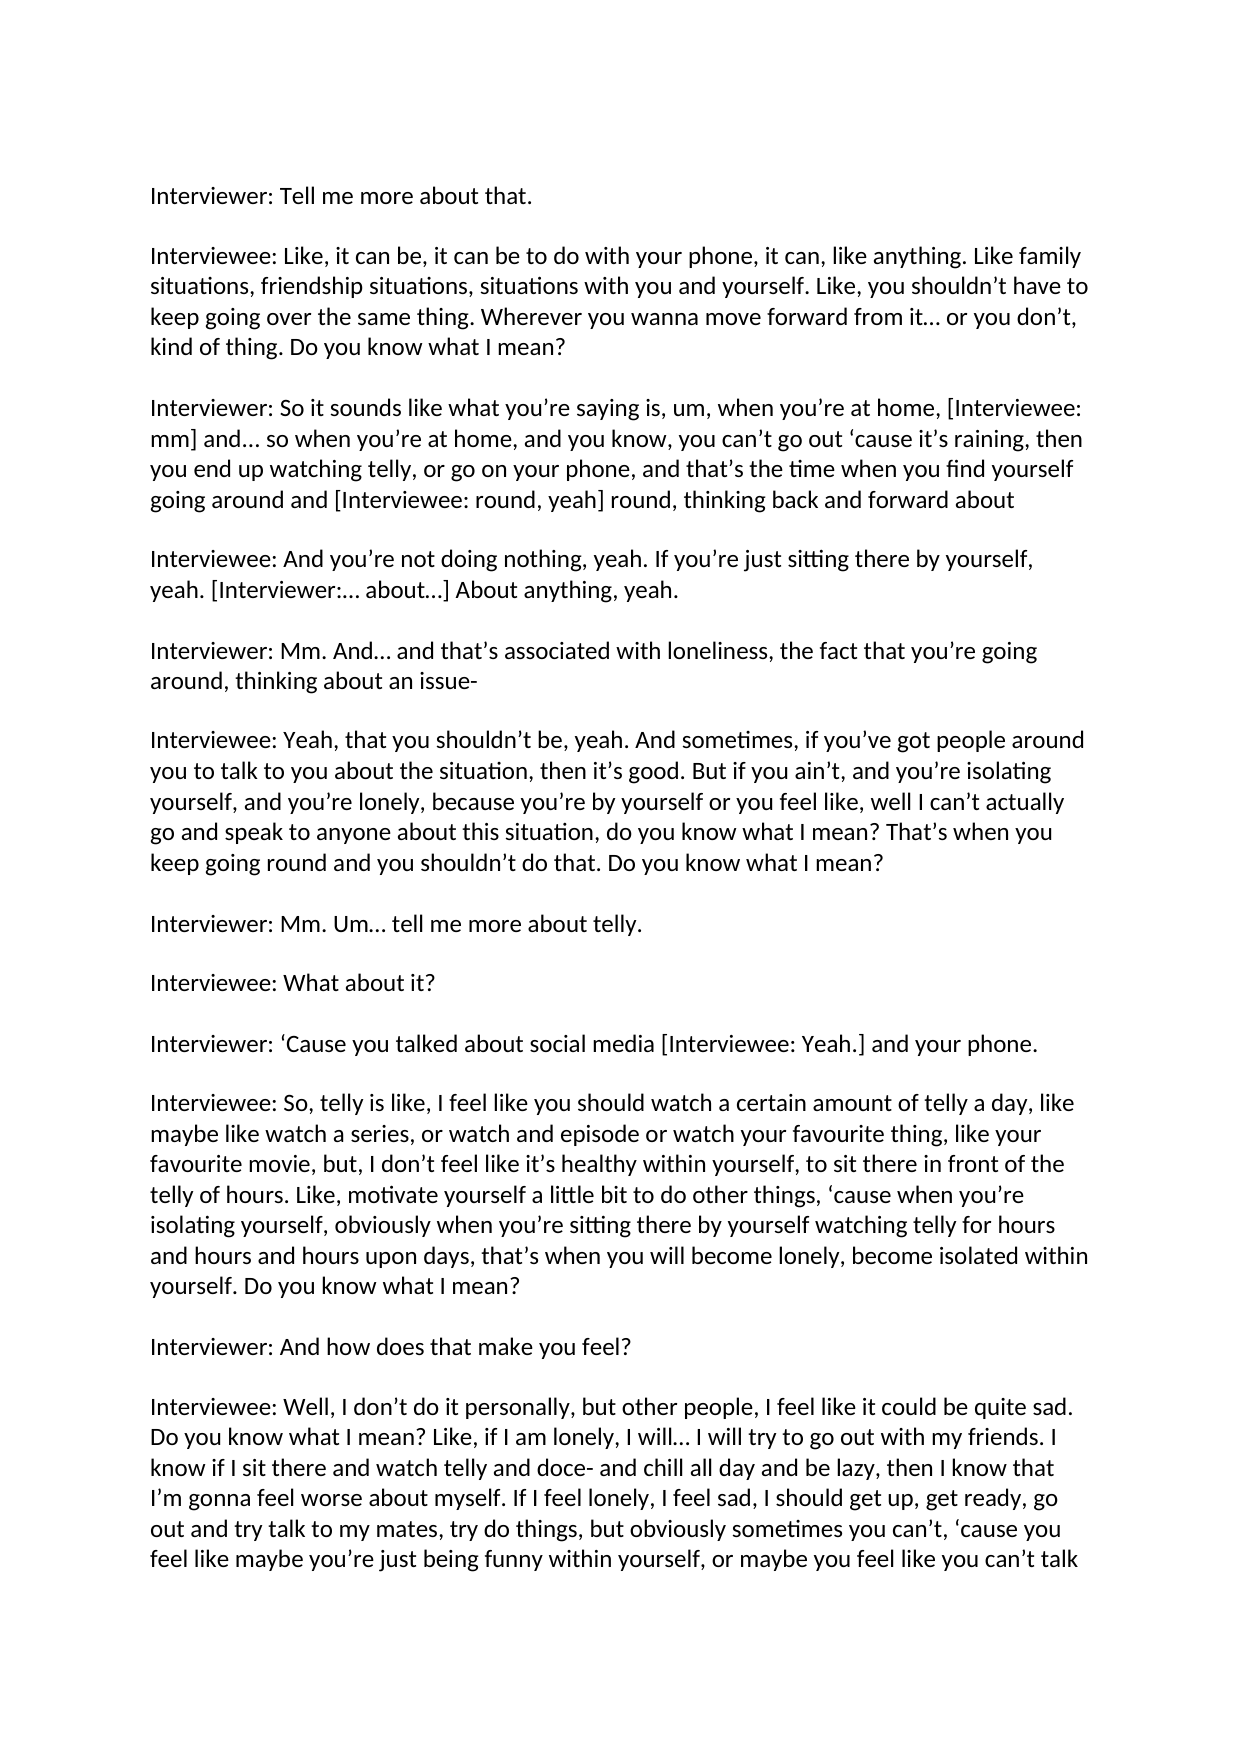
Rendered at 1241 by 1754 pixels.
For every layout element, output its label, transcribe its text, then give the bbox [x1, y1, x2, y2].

text Interviewee: Yeah, that you shouldn’t be, yeah. And sometimes, if you’ve got people around you to talk to you about the situation, then it’s good. But if you ain’t, and you’re isolating yourself, and you’re lonely, because you’re by yourself or you feel like, well I can’t actually go and speak to anyone about this situation, do you know what I mean? That’s when you keep going round and you shouldn’t do that. Do you know what I mean? [150, 724, 1090, 877]
text Interviewee: What about it? [150, 967, 1090, 997]
text Interviewee: So, telly is like, I feel like you should watch a certain amount of telly a day, like maybe like watch a series, or watch and episode or watch your favourite thing, like your favourite movie, but, I don’t feel like it’s healthy within yourself, to sit there in front of the telly of hours. Like, motivate yourself a little bit to do other things, ‘cause when you’re isolating yourself, obviously when you’re sitting there by yourself watching telly for hours and hours and hours upon days, that’s when you will become lonely, become isolated within yourself. Do you know what I mean? [150, 1087, 1090, 1301]
text Interviewee: And you’re not doing nothing, yeah. If you’re just sitting there by yourself, yeah. [Interviewer:… about…] About anything, yeah. [150, 543, 1090, 604]
text Interviewer: So it sounds like what you’re saying is, um, when you’re at home, [Interviewee: mm] and... so when you’re at home, and you know, you can’t go out ‘cause it’s raining, then you end up watching telly, or go on your phone, and that’s the time when you find yourself going around and [Interviewee: round, yeah] round, thinking back and forward about [150, 392, 1090, 514]
text Interviewer: And how does that make you feel? [150, 1331, 1090, 1362]
text Interviewer: ‘Cause you talked about social media [Interviewee: Yeah.] and your phone. [150, 1028, 1090, 1058]
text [150, 1391, 1090, 1574]
text Interviewee: Like, it can be, it can be to do with your phone, it can, like anything. Like family situations, friendship situations, situations with you and yourself. Like, you shouldn’t have to keep going over the same thing. Wherever you wanna move forward from it… or you don’t, kind of thing. Do you know what I mean? [150, 240, 1090, 362]
text Interviewer: Mm. Um… tell me more about telly. [150, 908, 1090, 938]
text Interviewer: Tell me more about that. [150, 181, 1090, 211]
text Interviewer: Mm. And… and that’s associated with loneliness, the fact that you’re going around, thinking about an issue- [150, 635, 1090, 696]
